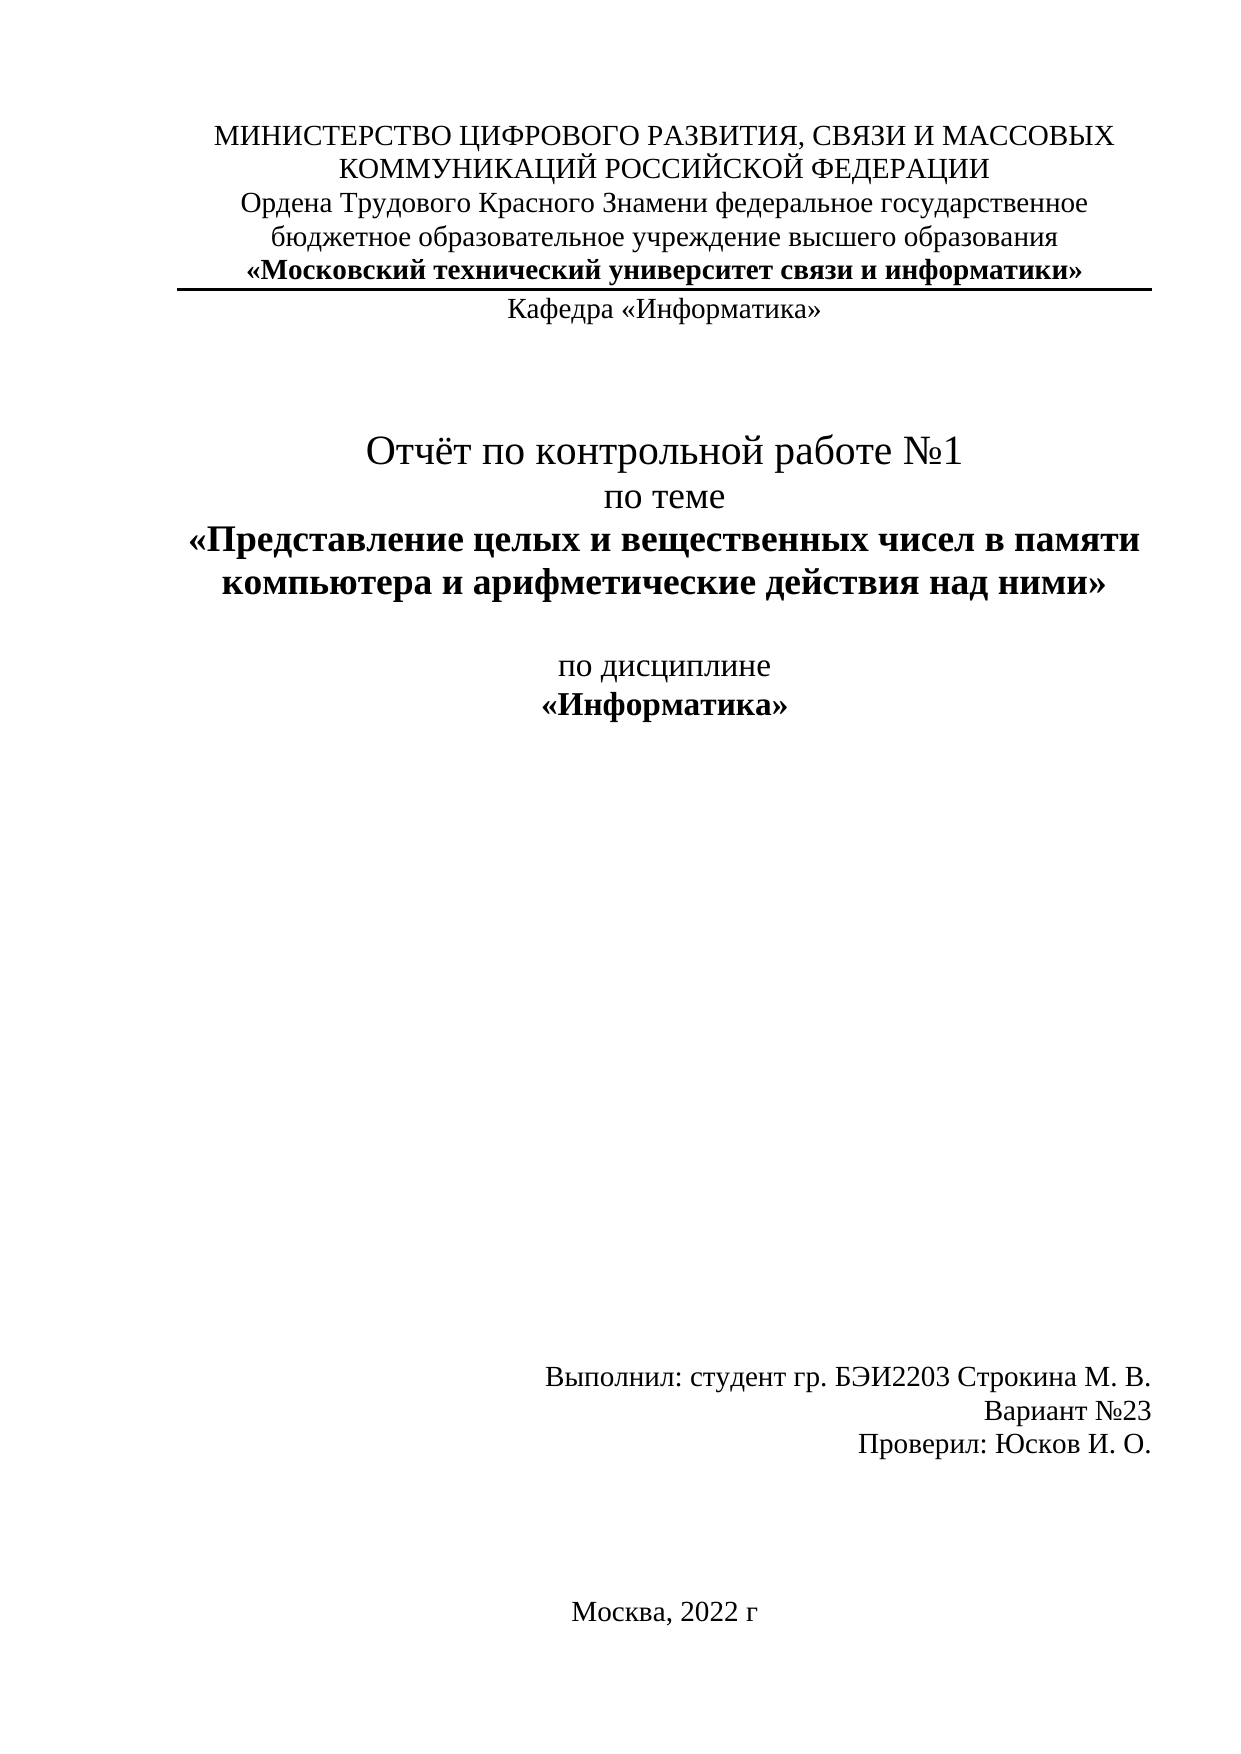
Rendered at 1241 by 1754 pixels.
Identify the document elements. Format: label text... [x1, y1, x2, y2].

text «Представление целых и вещественных чисел в памяти компьютера и арифметические действия над ними» [177, 516, 1152, 602]
text Кафедра «Информатика» [177, 291, 1152, 324]
text Выполнил: студент гр. БЭИ2203 Строкина М. В. [177, 1359, 1152, 1393]
text по дисциплине [177, 646, 1152, 684]
text «Московский технический университет связи и информатики» [177, 252, 1152, 288]
text Проверил: Юсков И. О. [177, 1427, 1152, 1460]
text МИНИСТЕРСТВО ЦИФРОВОГО РАЗВИТИЯ, СВЯЗИ И МАССОВЫХ КОММУНИКАЦИЙ РОССИЙСКОЙ ФЕДЕРАЦИИ [177, 118, 1152, 185]
text Москва, 2022 г [177, 1594, 1152, 1628]
text по теме [177, 473, 1152, 516]
text Отчёт по контрольной работе №1 [177, 425, 1152, 473]
text Ордена Трудового Красного Знамени федеральное государственное бюджетное образовательное учреждение высшего образования [177, 185, 1152, 252]
text «Информатика» [177, 684, 1152, 722]
text Вариант №23 [177, 1393, 1152, 1427]
